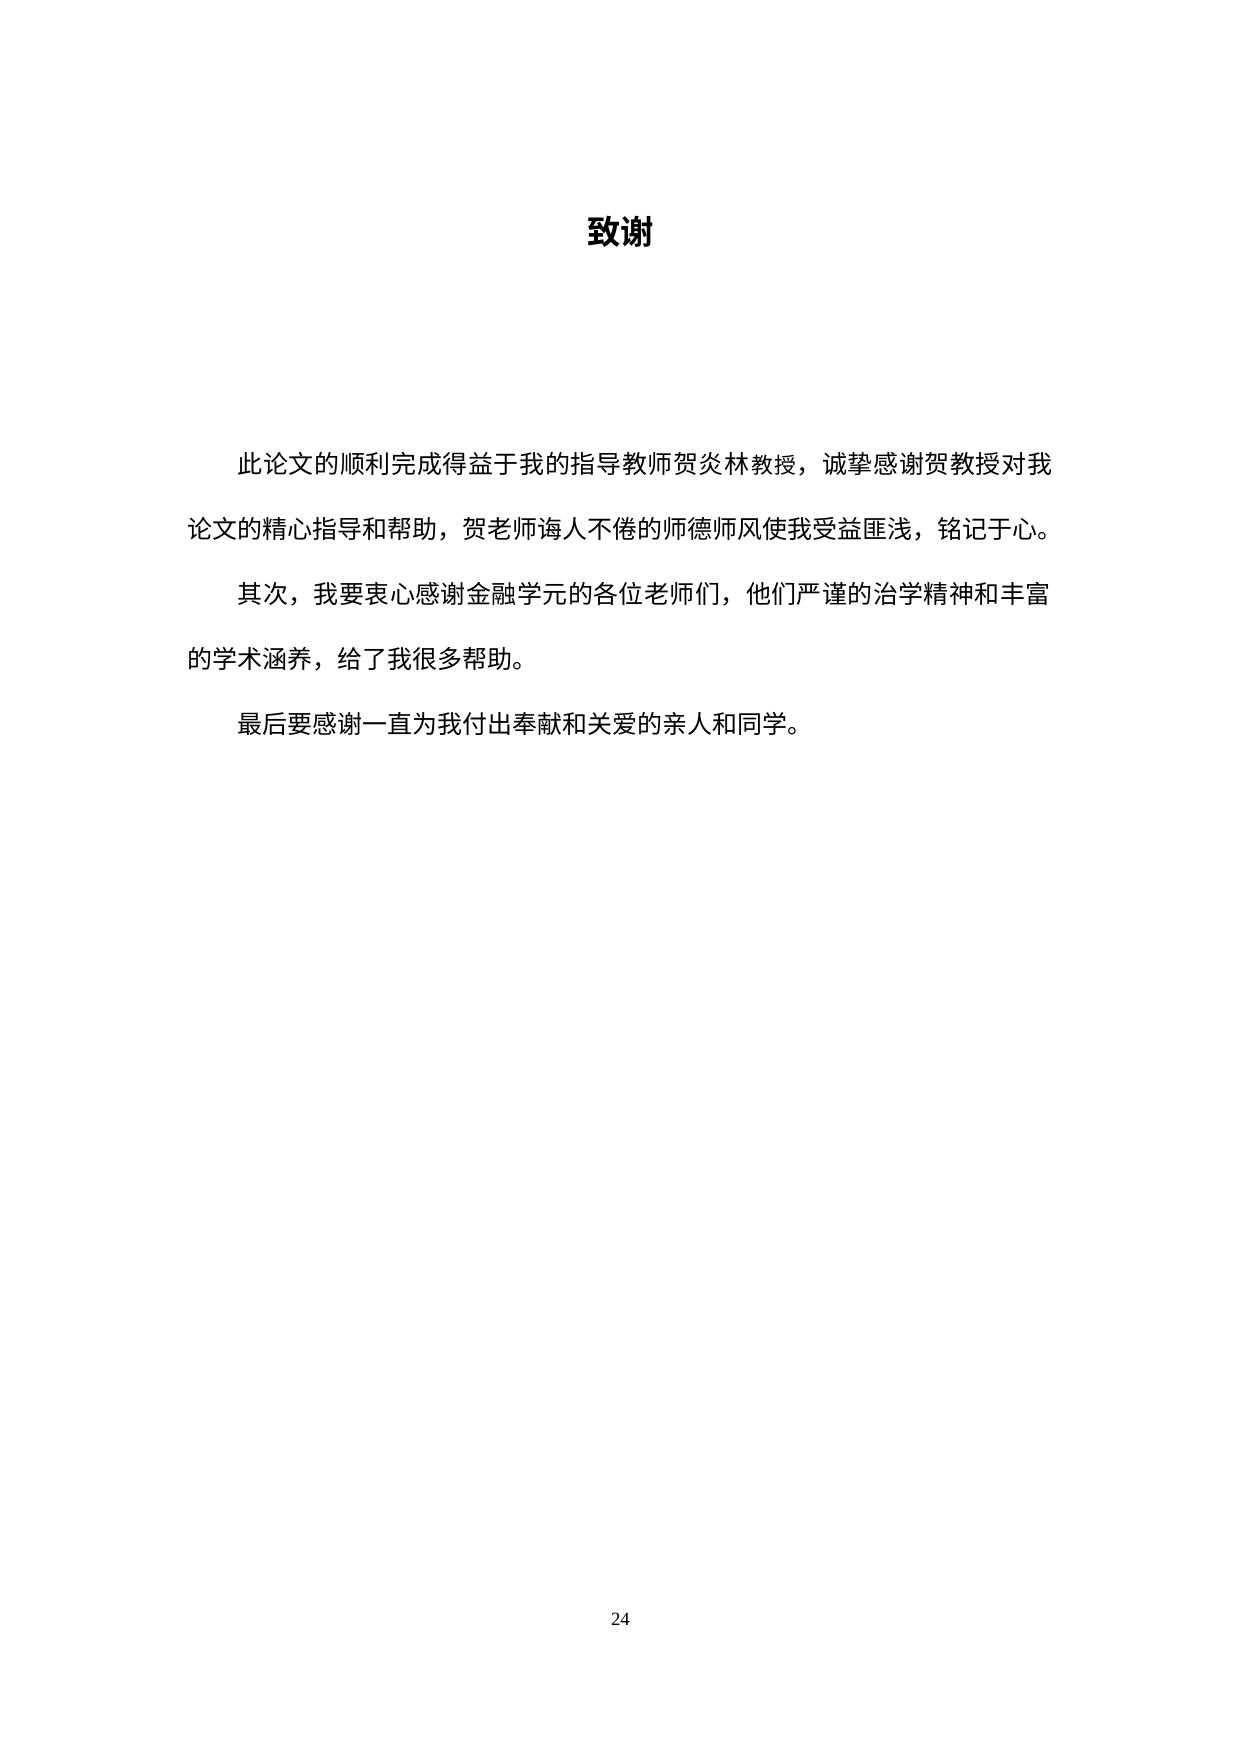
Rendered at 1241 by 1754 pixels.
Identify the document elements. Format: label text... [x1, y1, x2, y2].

text 最后要感谢一直为我付出奉献和关爱的亲人和同学。 [187, 690, 1053, 755]
subtitle 致谢 [187, 197, 1053, 262]
text 此论文的顺利完成得益于我的指导教师贺炎林教授，诚挚感谢贺教授对我论文的精心指导和帮助，贺老师诲人不倦的师德师风使我受益匪浅，铭记于心。 [187, 430, 1053, 560]
text 其次，我要衷心感谢金融学元的各位老师们，他们严谨的治学精神和丰富的学术涵养，给了我很多帮助。 [187, 560, 1053, 690]
